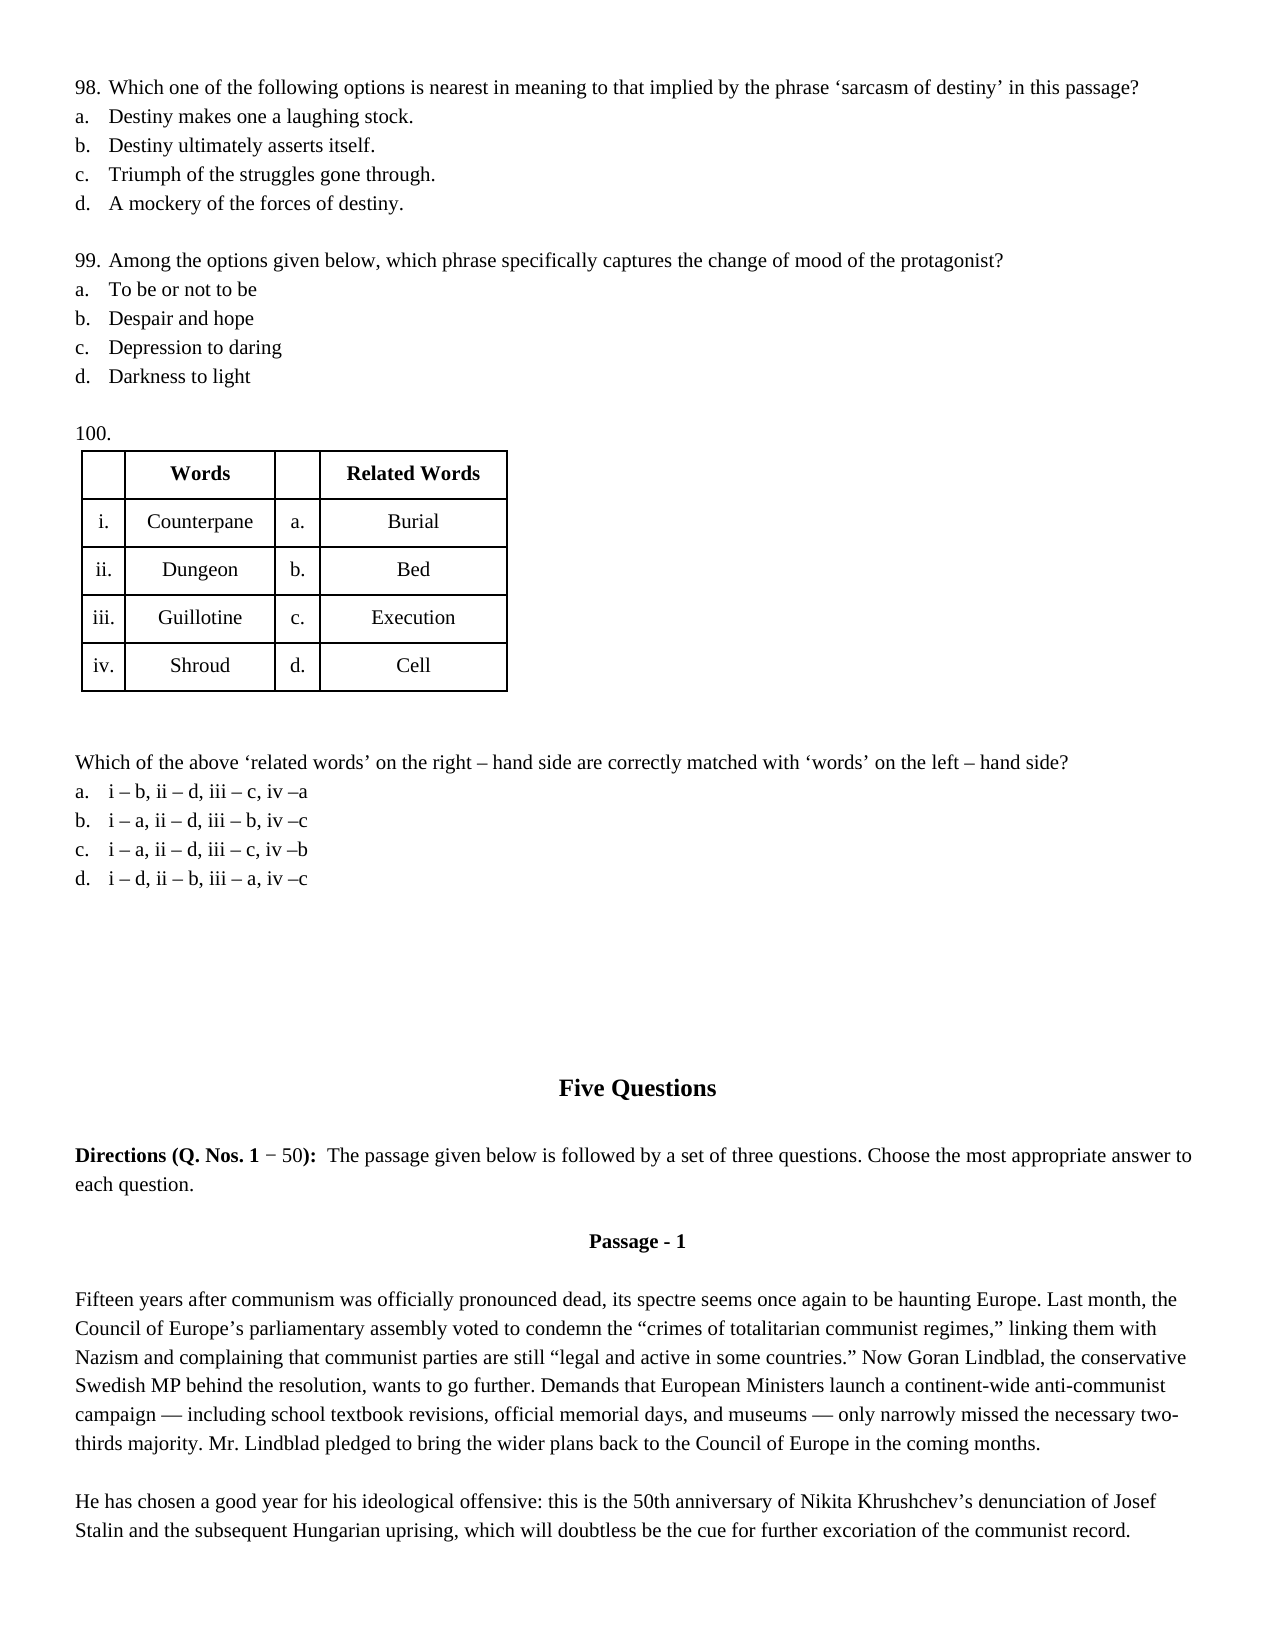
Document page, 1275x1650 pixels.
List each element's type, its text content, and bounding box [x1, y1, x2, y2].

text a. To be or not to be [75, 277, 1200, 301]
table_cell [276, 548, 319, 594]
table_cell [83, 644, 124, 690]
text Passage - 1 [75, 1229, 1200, 1253]
text b. Destiny ultimately asserts itself. [75, 133, 1200, 157]
text d. Darkness to light [75, 363, 1200, 388]
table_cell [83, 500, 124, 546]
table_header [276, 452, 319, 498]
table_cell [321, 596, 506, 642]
text Which of the above ‘related words’ on the right – hand side are correctly matched with ‘words’ on the left – hand side? [75, 750, 1200, 774]
text Fifteen years after communism was officially pronounced dead, its spectre seems once again to be haunting Europe. Last month, the Council of Europe’s parliamentary assembly voted to condemn the “crimes of totalitarian communist regimes,” linking them with Nazism and complaining that communist parties are still “legal and active in some countries.” Now Goran Lindblad, the conservative Swedish MP behind the resolution, wants to go further. Demands that European Ministers launch a continent-wide anti-communist campaign — including school textbook revisions, official memorial days, and museums — only narrowly missed the necessary two-thirds majority. Mr. Lindblad pledged to bring the wider plans back to the Council of Europe in the coming months. [75, 1287, 1200, 1455]
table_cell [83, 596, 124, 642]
text b. i – a, ii – d, iii – b, iv –c [75, 808, 1200, 832]
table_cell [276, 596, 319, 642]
text 98. Which one of the following options is nearest in meaning to that implied by the phrase ‘sarcasm of destiny’ in this passage? [75, 75, 1200, 99]
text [75, 1489, 1200, 1542]
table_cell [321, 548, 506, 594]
text 99. Among the options given below, which phrase specifically captures the change of mood of the protagonist? [75, 248, 1200, 272]
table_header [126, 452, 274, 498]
text b. Despair and hope [75, 306, 1200, 330]
text Five Questions [75, 1073, 1200, 1102]
text d. i – d, ii – b, iii – a, iv –c [75, 865, 1200, 889]
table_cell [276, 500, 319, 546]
text c. Depression to daring [75, 335, 1200, 359]
text 100. [75, 421, 1200, 445]
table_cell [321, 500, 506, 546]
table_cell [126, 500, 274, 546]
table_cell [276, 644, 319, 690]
text c. Triumph of the struggles gone through. [75, 162, 1200, 186]
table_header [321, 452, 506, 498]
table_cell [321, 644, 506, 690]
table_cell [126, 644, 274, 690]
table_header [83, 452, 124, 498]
text a. Destiny makes one a laughing stock. [75, 104, 1200, 128]
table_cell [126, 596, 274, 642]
text d. A mockery of the forces of destiny. [75, 190, 1200, 214]
text c. i – a, ii – d, iii – c, iv –b [75, 837, 1200, 861]
text Directions (Q. Nos. 1 − 50): The passage given below is followed by a set of three questions. Choose the most appropriate answer to each question. [75, 1143, 1200, 1196]
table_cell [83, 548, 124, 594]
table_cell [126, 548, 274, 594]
text a. i – b, ii – d, iii – c, iv –a [75, 779, 1200, 803]
